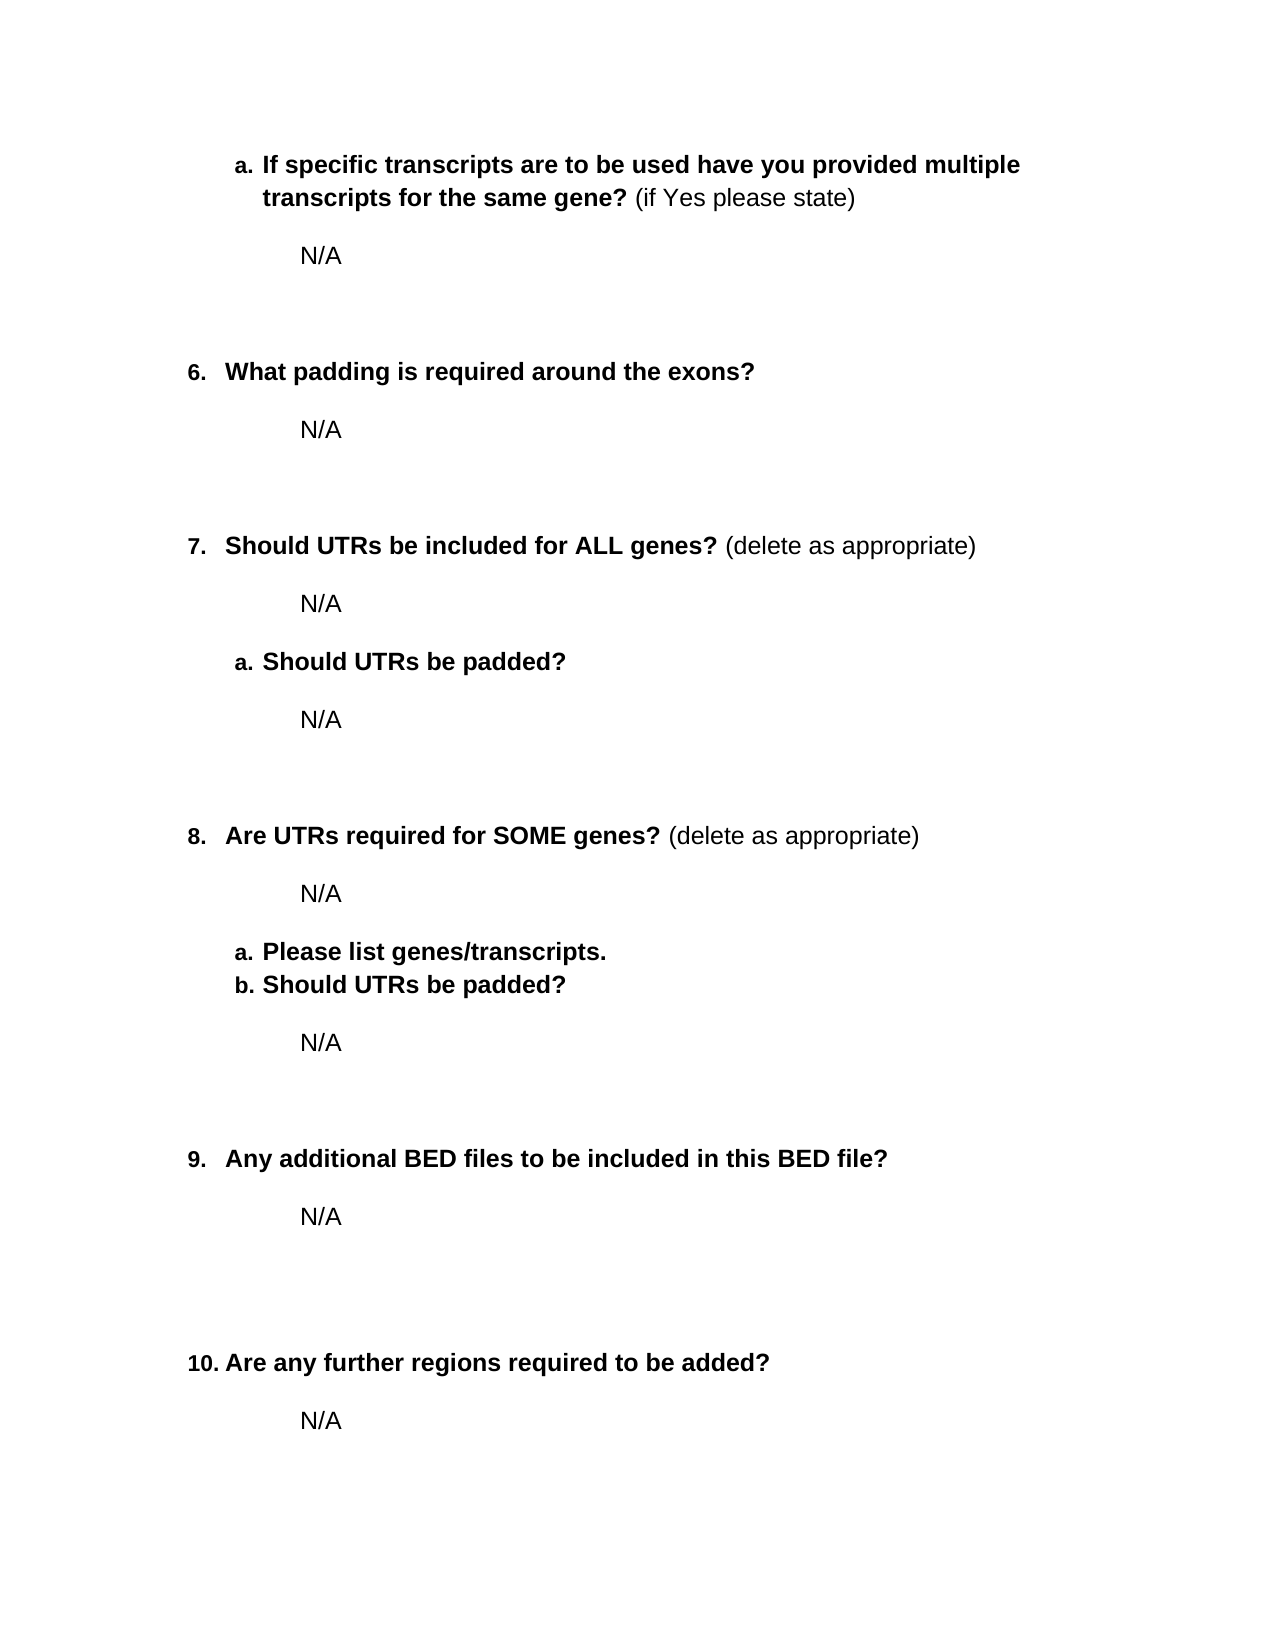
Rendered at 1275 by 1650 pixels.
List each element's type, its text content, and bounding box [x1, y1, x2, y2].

list Should UTRs be padded? [234, 647, 1125, 676]
list If specific transcripts are to be used have you provided multiple transcripts for the same gene? (if Yes please state) [234, 150, 1125, 212]
text N/A [262, 705, 1125, 734]
list Are UTRs required for SOME genes? (delete as appropriate) [187, 821, 1125, 850]
list Are any further regions required to be added? [187, 1348, 1125, 1377]
text N/A [300, 241, 1125, 270]
list Any additional BED files to be included in this BED file? [187, 1144, 1125, 1173]
list Should UTRs be padded? [234, 970, 1125, 999]
text N/A [262, 1202, 1125, 1261]
text N/A [300, 879, 1125, 908]
text N/A [300, 415, 1125, 444]
list N/A [225, 1028, 1125, 1057]
text N/A [262, 1406, 1125, 1435]
list Please list genes/transcripts. [234, 937, 1125, 966]
list What padding is required around the exons? [187, 357, 1125, 386]
list Should UTRs be included for ALL genes? (delete as appropriate) [187, 531, 1125, 560]
text N/A [300, 589, 1125, 618]
